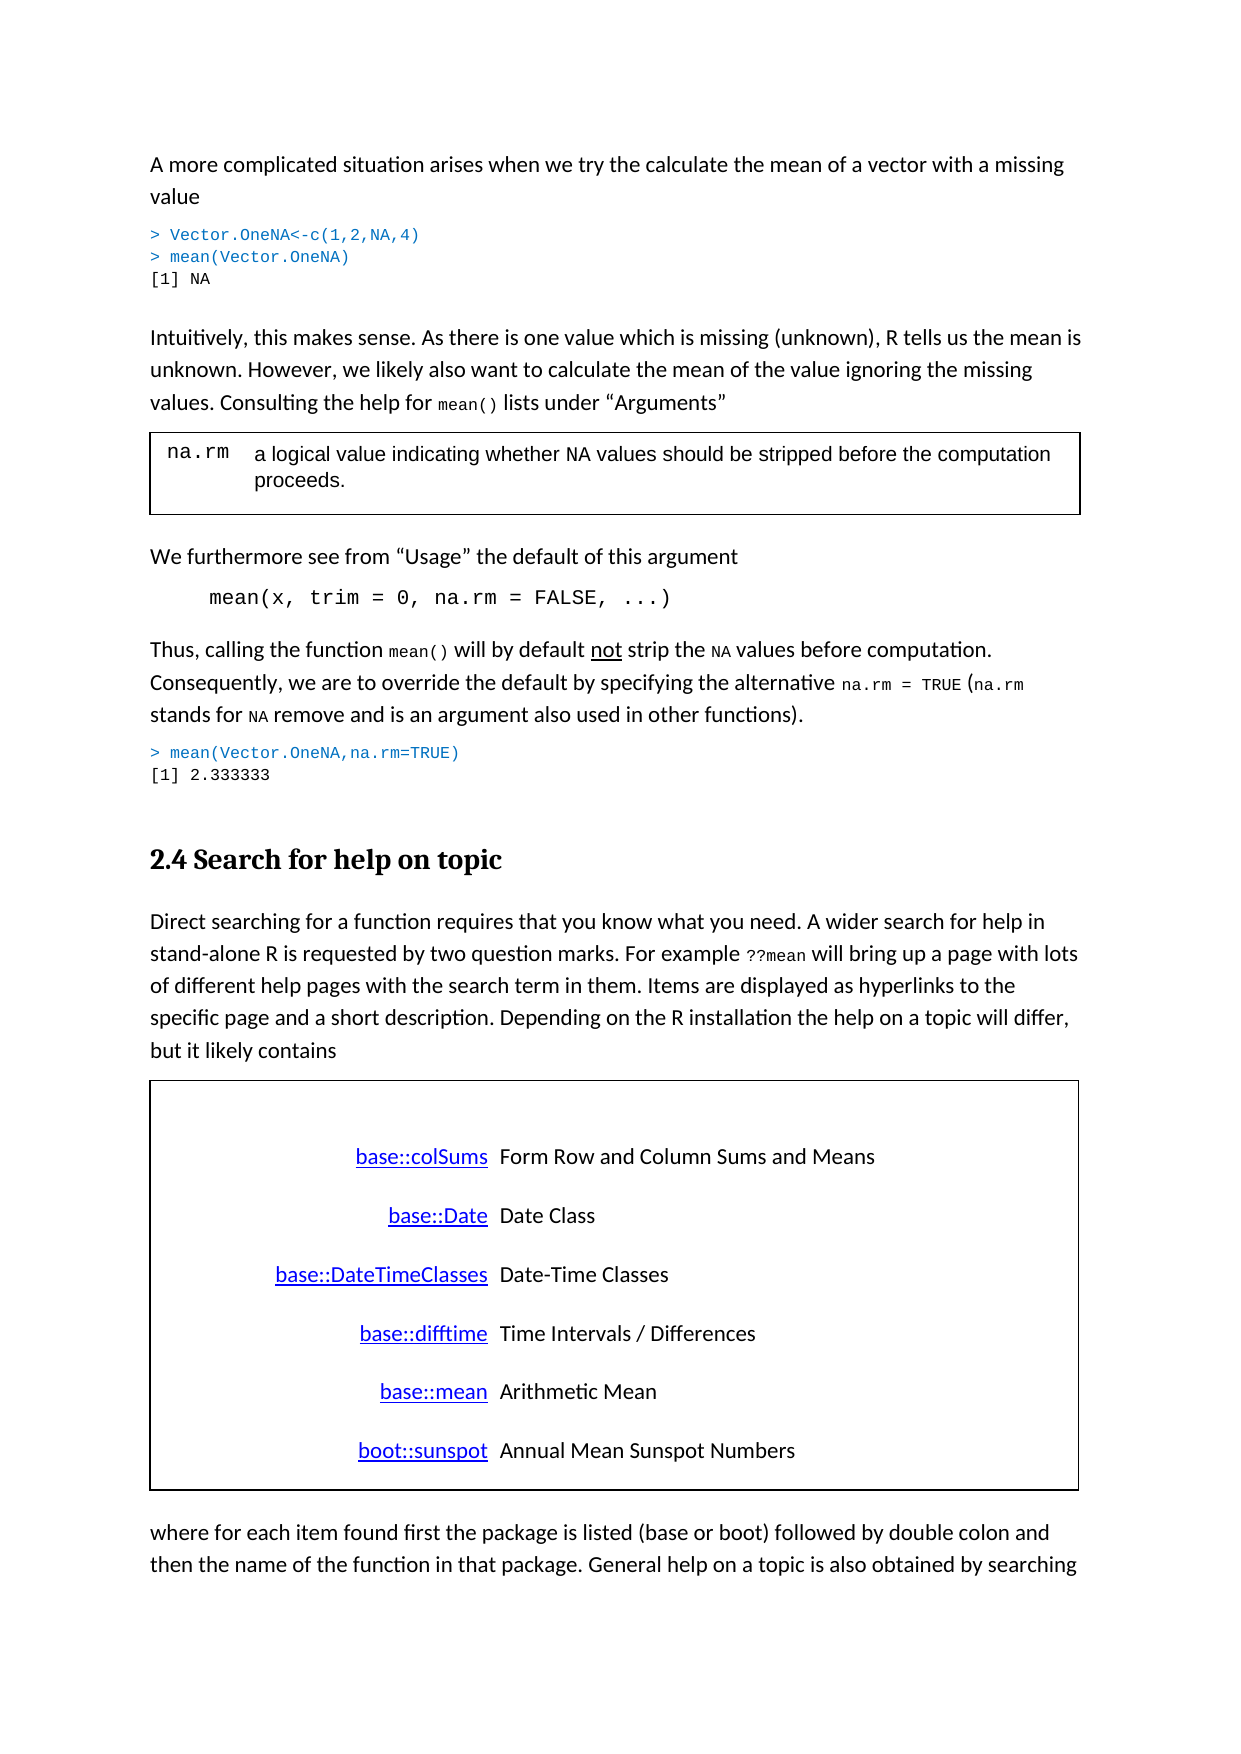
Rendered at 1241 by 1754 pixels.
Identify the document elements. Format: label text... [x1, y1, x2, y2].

text Thus, calling the function mean() will by default not strip the NA values before computation. Consequently, we are to override the default by specifying the alternative na.rm = TRUE (na.rm stands for NA remove and is an argument also used in other functions). [150, 635, 1090, 728]
text > Vector.OneNA<-c(1,2,NA,4) [150, 227, 1090, 246]
text [1] 2.333333 [150, 766, 1090, 785]
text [150, 1518, 1090, 1578]
text Direct searching for a function requires that you know what you need. A wider search for help in stand-alone R is requested by two question marks. For example ??mean will bring up a page with lots of different help pages with the search term in them. Items are displayed as hyperlinks to the specific page and a short description. Depending on the R installation the help on a topic will differ, but it likely contains [150, 907, 1090, 1064]
text Intuitively, this makes sense. As there is one value which is missing (unknown), R tells us the mean is unknown. However, we likely also want to calculate the mean of the value ignoring the missing values. Consulting the help for mean() lists under “Arguments” [150, 323, 1090, 416]
subtitle 2.4 Search for help on topic [150, 843, 1090, 877]
text mean(x, trim = 0, na.rm = FALSE, ...) [209, 587, 1090, 610]
text > mean(Vector.OneNA) [150, 248, 1090, 267]
text > mean(Vector.OneNA,na.rm=TRUE) [150, 744, 1090, 763]
text [1] NA [150, 270, 1090, 289]
text A more complicated situation arises when we try the calculate the mean of a vector with a missing value [150, 150, 1090, 210]
text We furthermore see from “Usage” the default of this argument [150, 542, 1090, 570]
